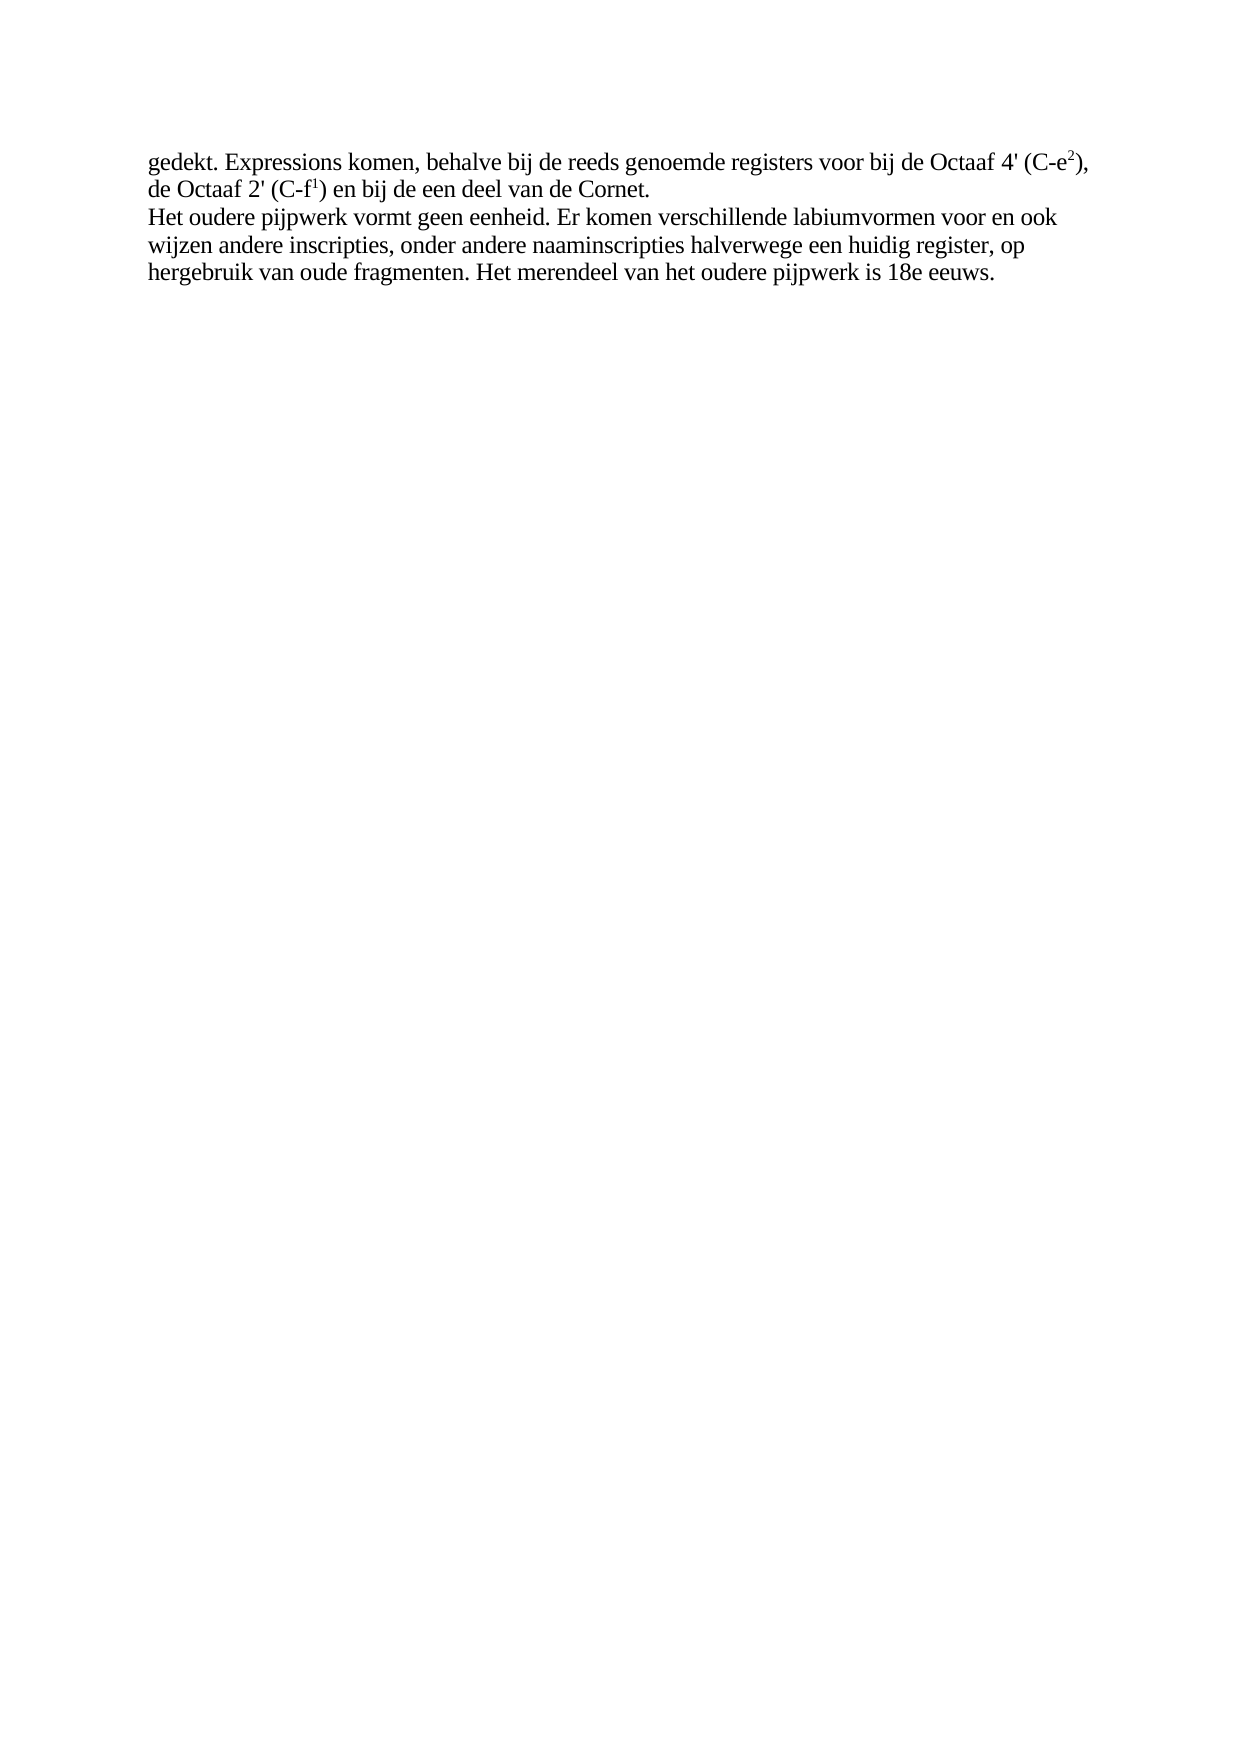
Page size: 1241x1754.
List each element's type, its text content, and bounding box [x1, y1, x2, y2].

text Het oudere pijpwerk vormt geen eenheid. Er komen verschillende labiumvormen voor en ook wijzen andere inscripties, onder andere naaminscripties halverwege een huidig register, op hergebruik van oude fragmenten. Het merendeel van het oudere pijpwerk is 18e eeuws. [148, 203, 1093, 286]
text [148, 148, 1093, 203]
